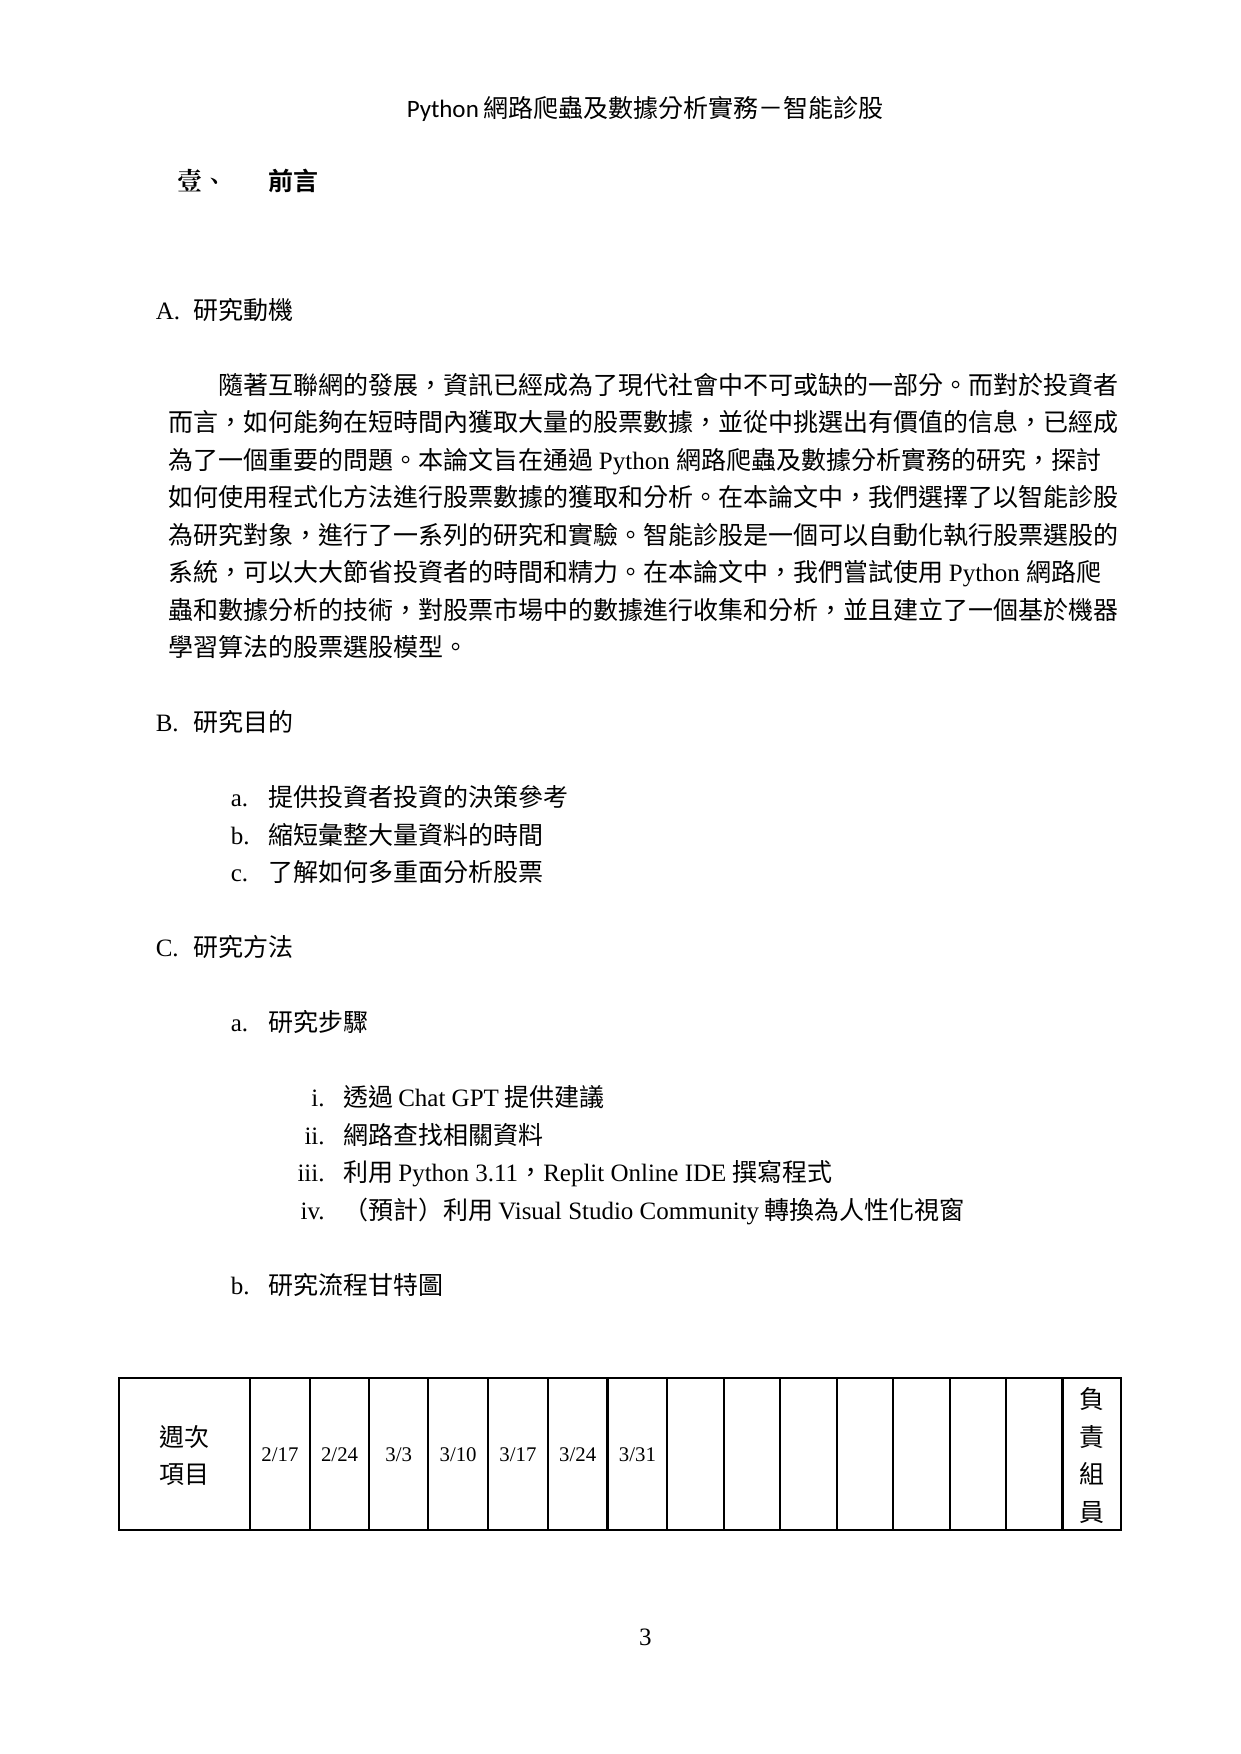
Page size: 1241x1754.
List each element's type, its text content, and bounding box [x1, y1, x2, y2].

table_header 負責組員 [1064, 1379, 1120, 1529]
list 縮短彙整大量資料的時間 [231, 814, 1122, 852]
table_header 3/3 [370, 1379, 427, 1529]
list 研究動機 [156, 289, 1122, 327]
list 研究方法 [156, 927, 1122, 1002]
table_header [838, 1379, 892, 1529]
list 透過Chat GPT 提供建議 [324, 1077, 1122, 1114]
table_header 3/10 [429, 1379, 487, 1529]
list （預計）利用Visual Studio Community轉換為人性化視窗 [324, 1189, 1122, 1264]
table_header 3/17 [489, 1379, 547, 1529]
table_header [951, 1379, 1005, 1529]
text 隨著互聯網的發展，資訊已經成為了現代社會中不可或缺的一部分。而對於投資者而言，如何能夠在短時間內獲取大量的股票數據，並從中挑選出有價值的信息，已經成為了一個重要的問題。本論文旨在通過 Python 網路爬蟲及數據分析實務的研究，探討如何使用程式化方法進行股票數據的獲取和分析。在本論文中，我們選擇了以智能診股為研究對象，進行了一系列的研究和實驗。智能診股是一個可以自動化執行股票選股的系統，可以大大節省投資者的時間和精力。在本論文中，我們嘗試使用 Python 網路爬蟲和數據分析的技術，對股票市場中的數據進行收集和分析，並且建立了一個基於機器學習算法的股票選股模型。 [168, 327, 1122, 702]
table_header 2/24 [311, 1379, 368, 1529]
subtitle 前言 [177, 161, 1122, 198]
list 研究步驟 [231, 1002, 1122, 1077]
table_header 週次 項目 [120, 1379, 249, 1529]
list 了解如何多重面分析股票 [231, 852, 1122, 927]
table_header [668, 1379, 723, 1529]
list 網路查找相關資料 [324, 1114, 1122, 1152]
table_header 3/31 [609, 1379, 666, 1529]
list 利用Python 3.11，Replit Online IDE 撰寫程式 [324, 1152, 1122, 1189]
table_header 2/17 [251, 1379, 309, 1529]
table_header 3/24 [549, 1379, 606, 1529]
table_header [781, 1379, 836, 1529]
list 研究流程甘特圖 [231, 1264, 1122, 1377]
table_header [894, 1379, 949, 1529]
list 提供投資者投資的決策參考 [231, 777, 1122, 814]
table_header [725, 1379, 779, 1529]
list 研究目的 [156, 702, 1122, 777]
table_header [1007, 1379, 1061, 1529]
